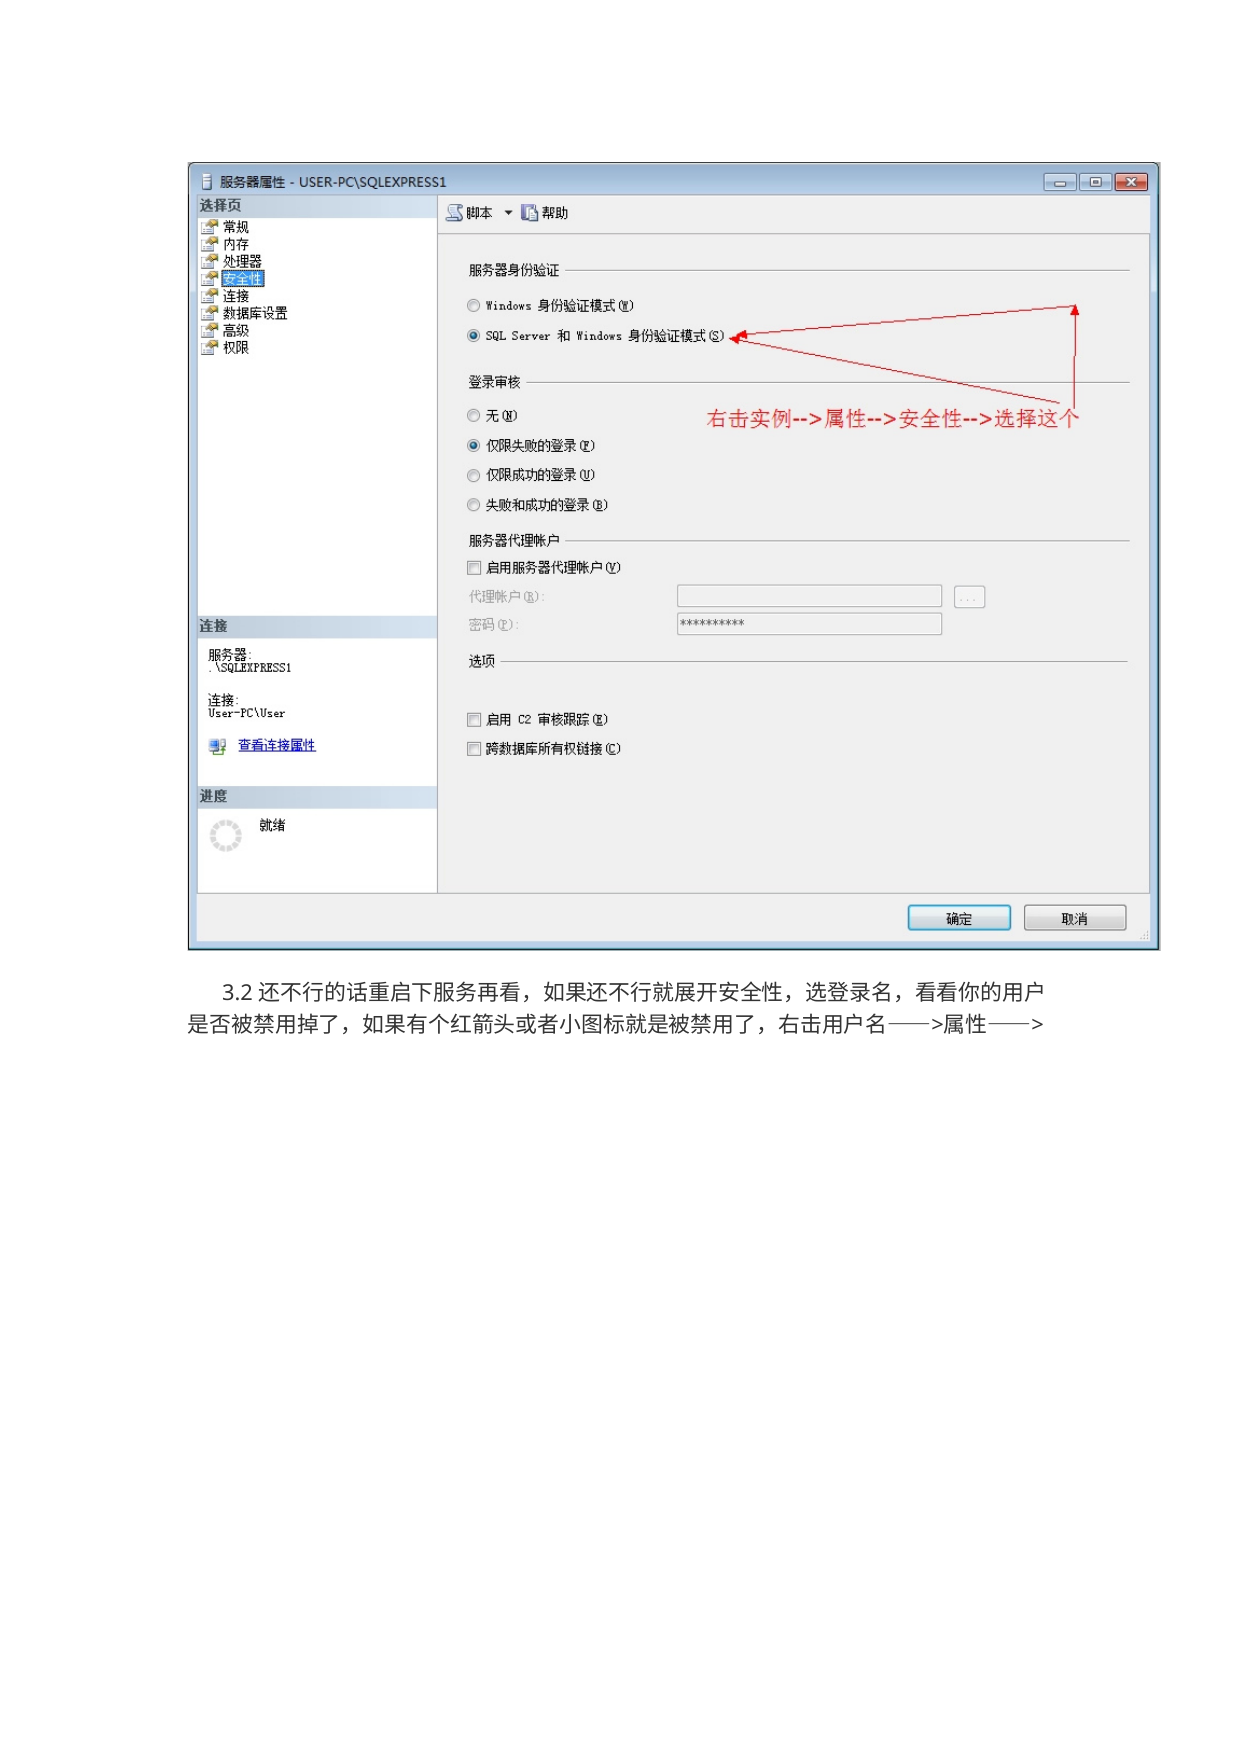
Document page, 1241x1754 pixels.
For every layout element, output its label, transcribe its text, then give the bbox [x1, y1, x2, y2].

text 3.2 还不行的话重启下服务再看，如果还不行就展开安全性，选登录名，看看你的用户是否被禁用掉了，如果有个红箭头或者小图标就是被禁用了，右击用户名——>属性——>状态——>启用+授予 [187, 951, 1053, 1039]
picture [187, 162, 1161, 951]
